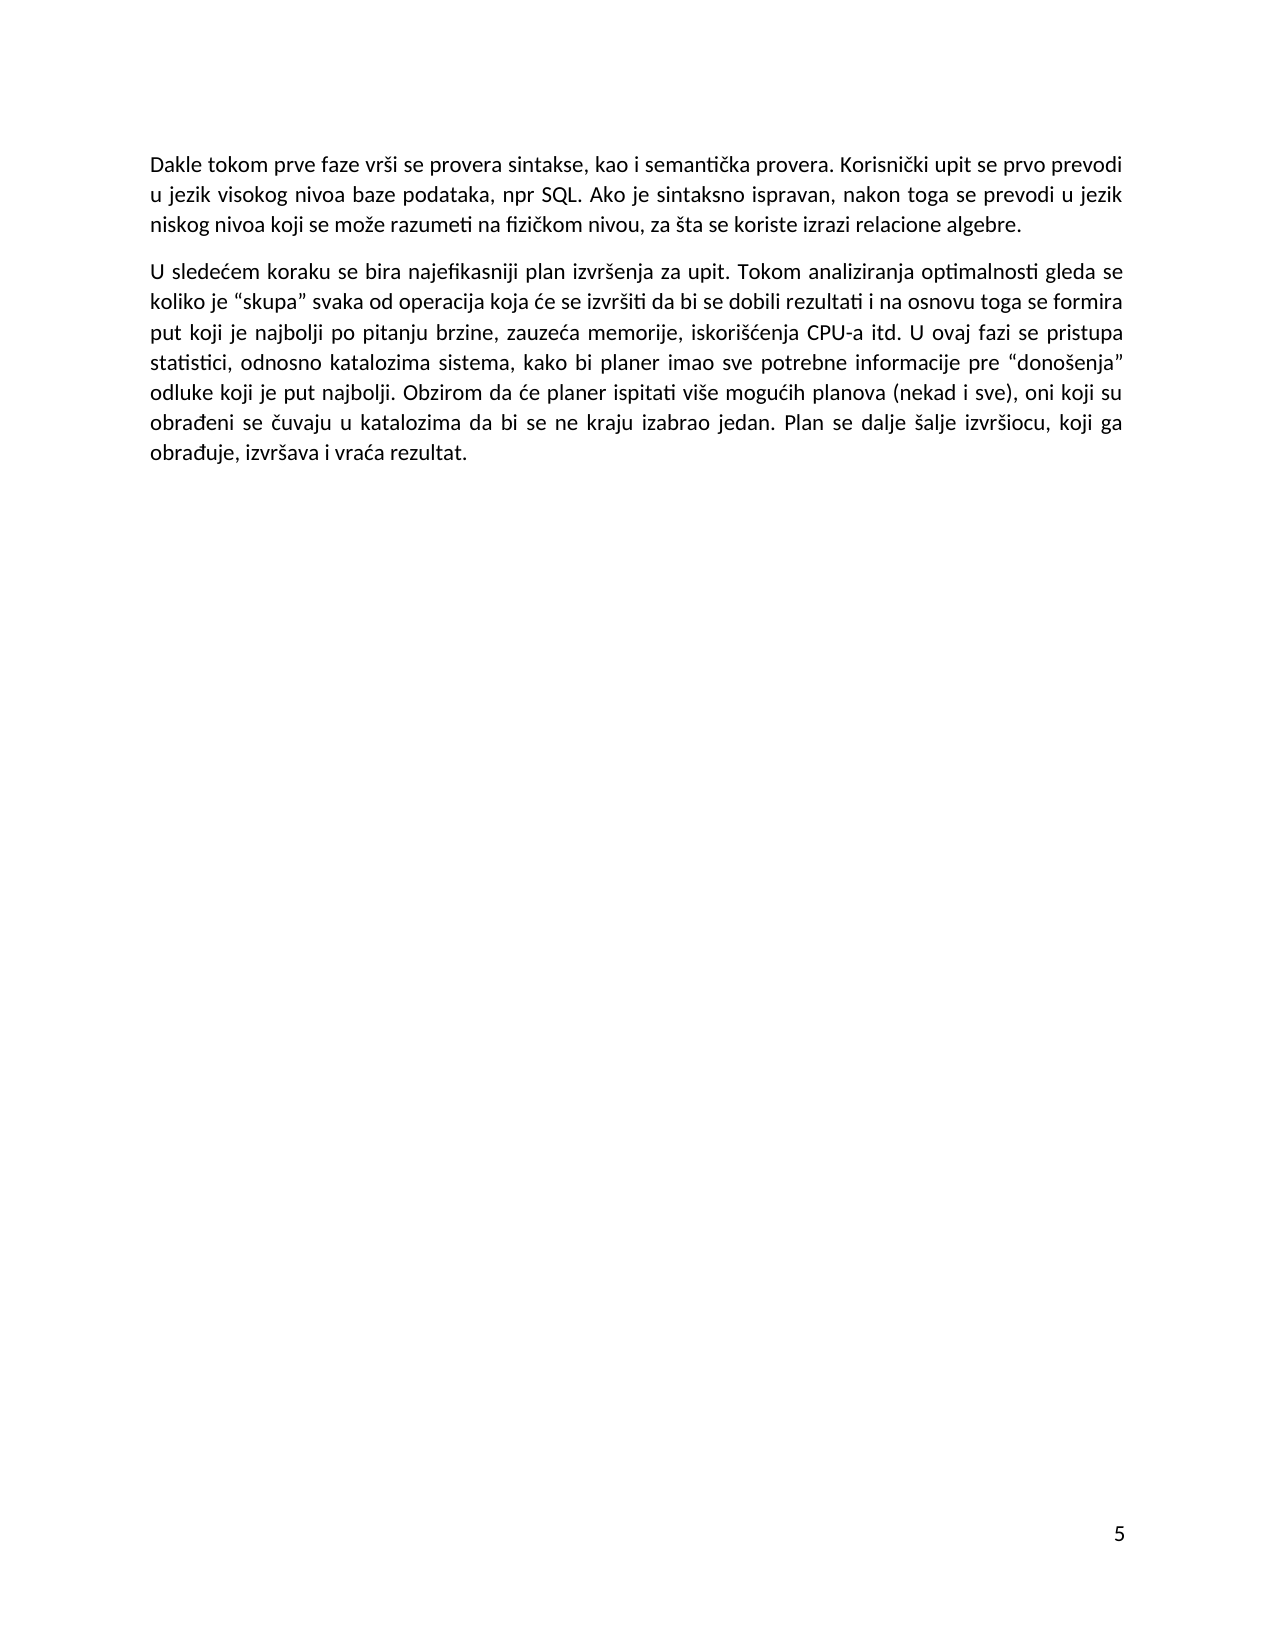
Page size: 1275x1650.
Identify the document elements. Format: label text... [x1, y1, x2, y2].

text U sledećem koraku se bira najefikasniji plan izvršenja za upit. Tokom analiziranja optimalnosti gleda se koliko je “skupa” svaka od operacija koja će se izvršiti da bi se dobili rezultati i na osnovu toga se formira put koji je najbolji po pitanju brzine, zauzeća memorije, iskorišćenja CPU-a itd. U ovaj fazi se pristupa statistici, odnosno katalozima sistema, kako bi planer imao sve potrebne informacije pre “donošenja” odluke koji je put najbolji. Obzirom da će planer ispitati više mogućih planova (nekad i sve), oni koji su obrađeni se čuvaju u katalozima da bi se ne kraju izabrao jedan. Plan se dalje šalje izvršiocu, koji ga obrađuje, izvršava i vraća rezultat. [150, 257, 1125, 467]
text Dakle tokom prve faze vrši se provera sintakse, kao i semantička provera. Korisnički upit se prvo prevodi u jezik visokog nivoa baze podataka, npr SQL. Ako je sintaksno ispravan, nakon toga se prevodi u jezik niskog nivoa koji se može razumeti na fizičkom nivou, za šta se koriste izrazi relacione algebre. [150, 150, 1125, 238]
